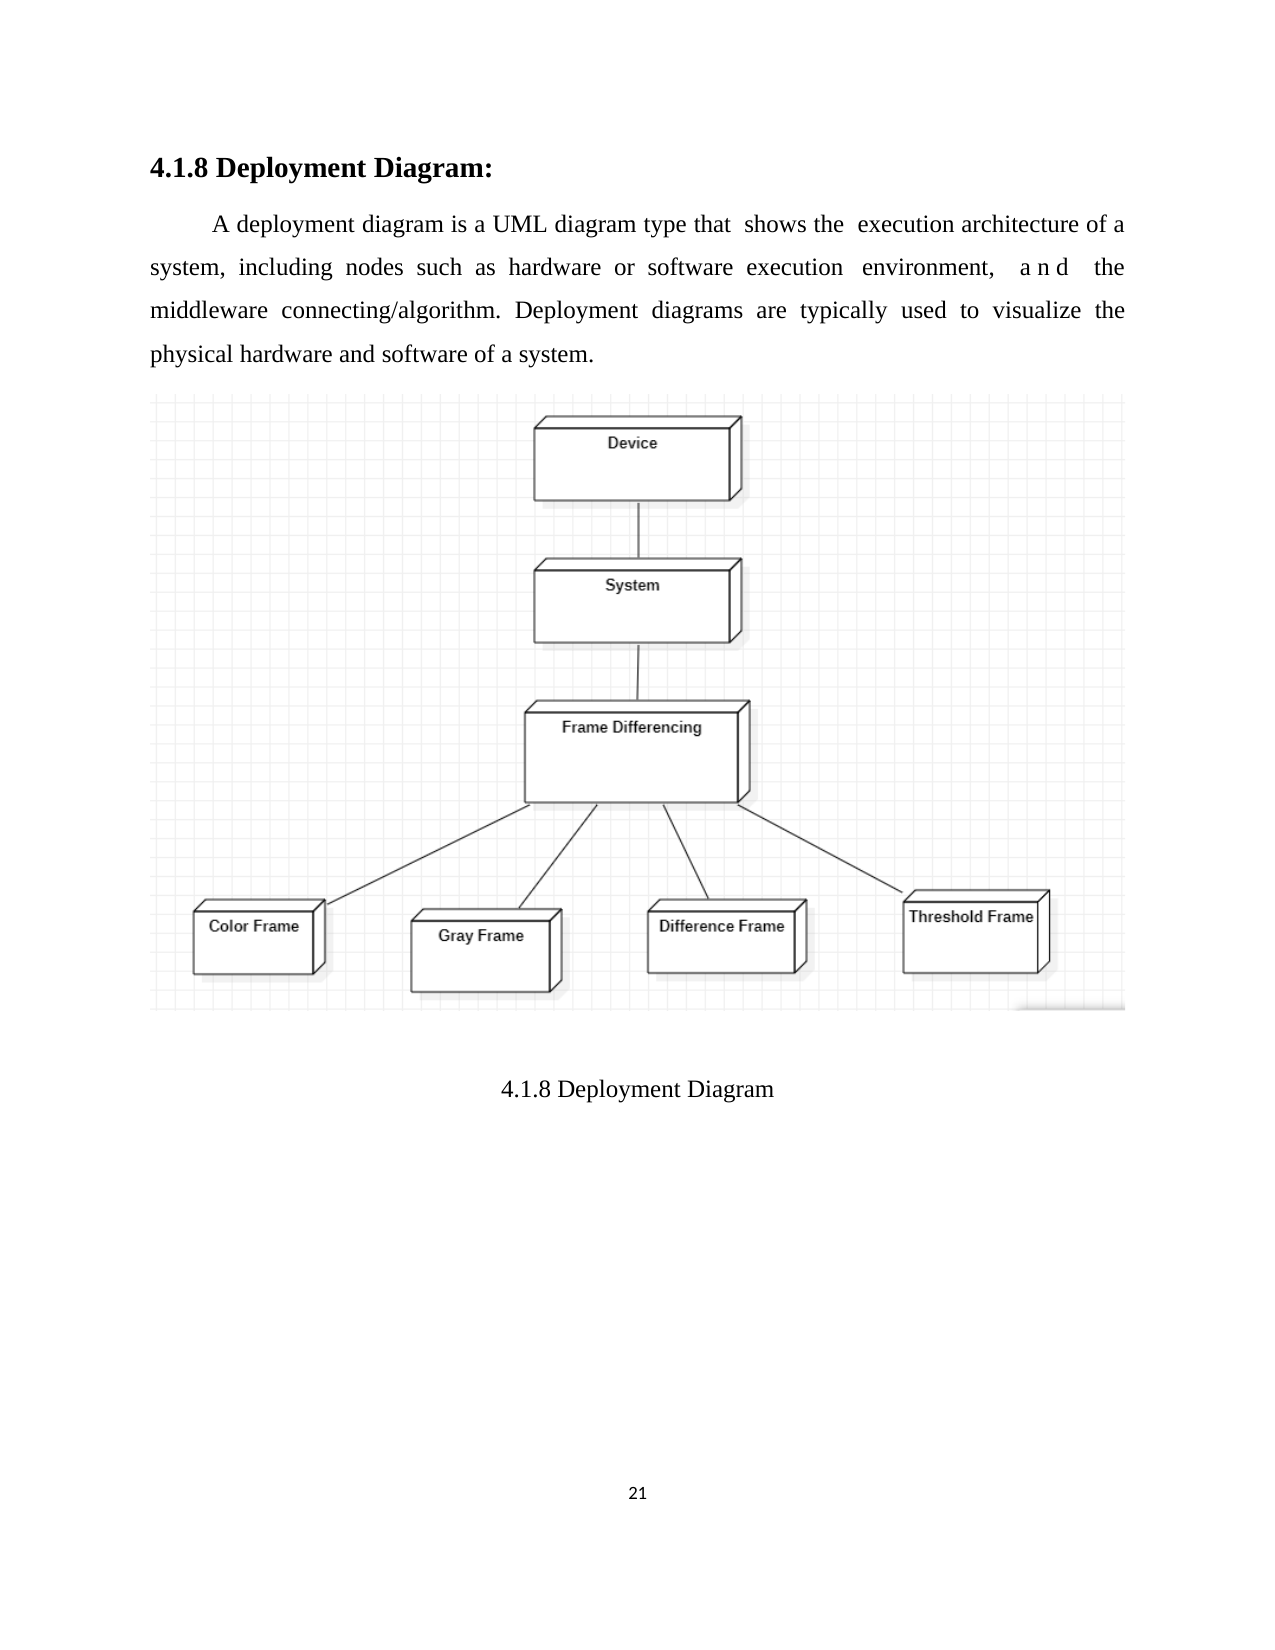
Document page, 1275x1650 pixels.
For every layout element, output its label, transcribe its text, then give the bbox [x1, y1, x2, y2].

text 4.1.8 Deployment Diagram [150, 1074, 1125, 1103]
picture [150, 394, 1125, 1011]
text 4.1.8 Deployment Diagram: [150, 150, 1125, 183]
text A deployment diagram is a UML diagram type that shows the execution architecture of a system, including nodes such as hardware or software execution environment, and the middleware connecting/algorithm. Deployment diagrams are typically used to visualize the physical hardware and software of a system. [150, 209, 1125, 367]
